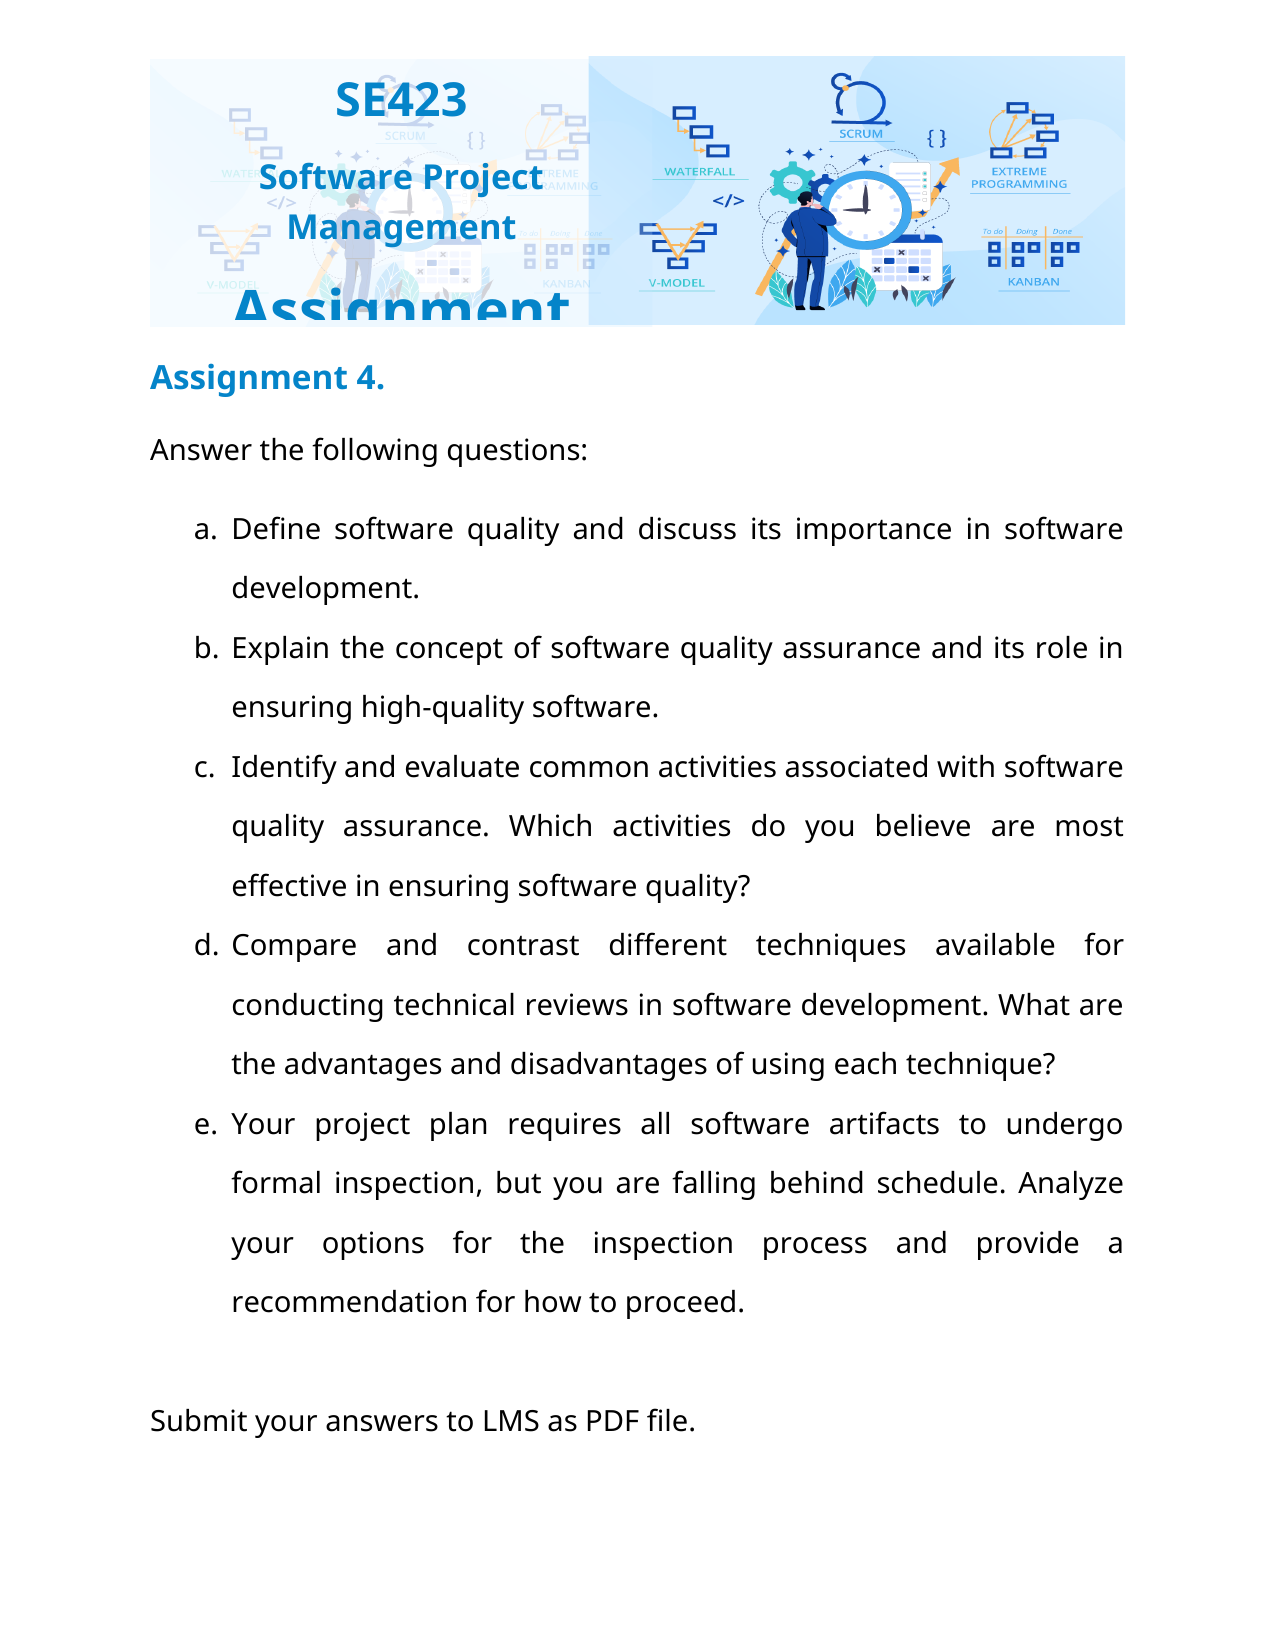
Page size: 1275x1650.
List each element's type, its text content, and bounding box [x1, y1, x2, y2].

list Define software quality and discuss its importance in software development. [194, 508, 1125, 607]
text Submit your answers to LMS as PDF file. [150, 1400, 1125, 1440]
list Your project plan requires all software artifacts to undergo formal inspection, but you are falling behind schedule. Analyze your options for the inspection process and provide a recommendation for how to proceed. [194, 1103, 1125, 1321]
list Identify and evaluate common activities associated with software quality assurance. Which activities do you believe are most effective in ensuring software quality? [194, 746, 1125, 905]
picture [588, 56, 1125, 325]
text Assignment 4. [150, 354, 1125, 399]
text Answer the following questions: [150, 429, 1125, 468]
list Compare and contrast different techniques available for conducting technical reviews in software development. What are the advantages and disadvantages of using each technique? [194, 924, 1125, 1083]
list Explain the concept of software quality assurance and its role in ensuring high-quality software. [194, 627, 1125, 726]
